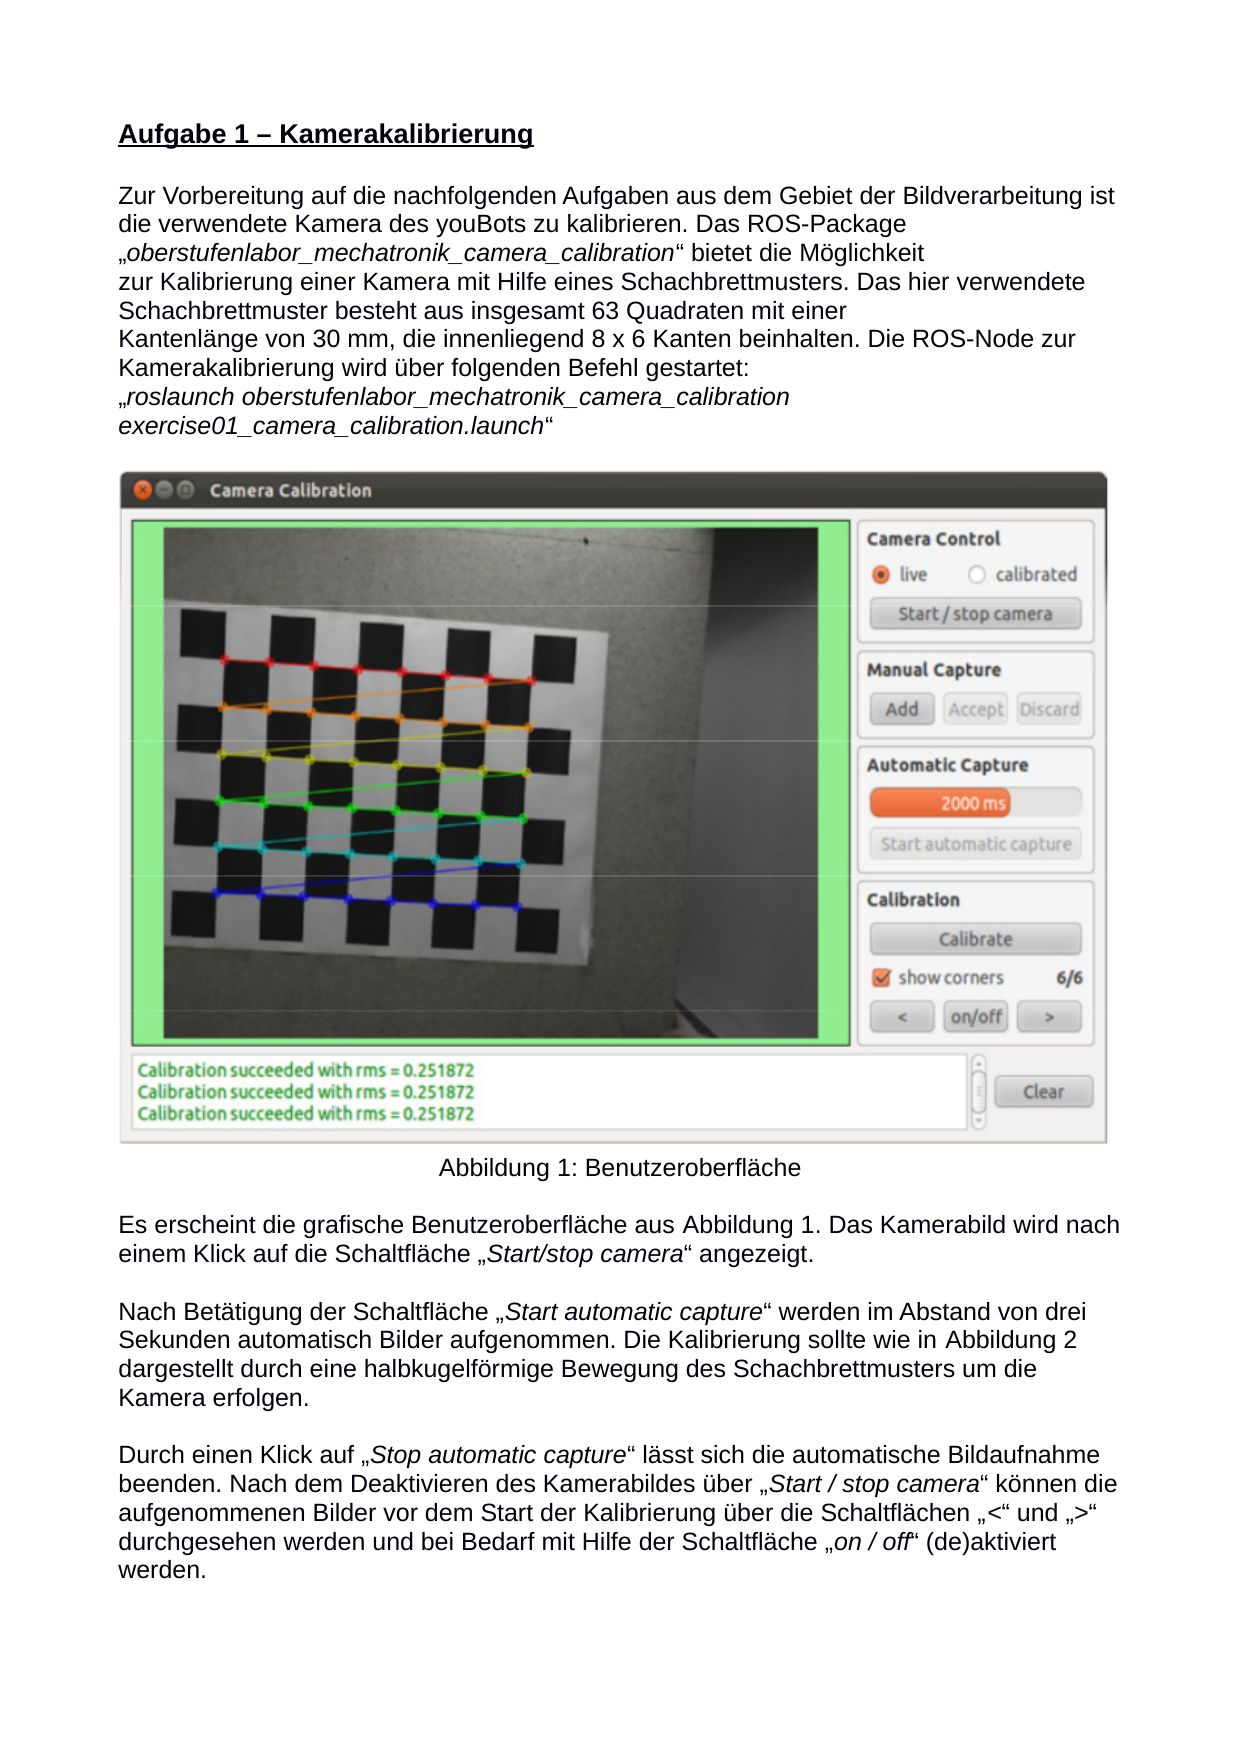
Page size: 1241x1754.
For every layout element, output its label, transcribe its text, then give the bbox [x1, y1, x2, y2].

text Aufgabe 1 – Kamerakalibrierung [118, 118, 1122, 149]
text Abbildung 1: Benutzeroberfläche [118, 1153, 1122, 1181]
text Durch einen Klick auf „Stop automatic capture“ lässt sich die automatische Bildaufnahme beenden. Nach dem Deaktivieren des Kamerabildes über „Start / stop camera“ können die aufgenommenen Bilder vor dem Start der Kalibrierung über die Schaltflächen „<“ und „>“ durchgesehen werden und bei Bedarf mit Hilfe der Schaltfläche „on / off“ (de)aktiviert werden. [118, 1440, 1122, 1584]
text zur Kalibrierung einer Kamera mit Hilfe eines Schachbrettmusters. Das hier verwendete Schachbrettmuster besteht aus insgesamt 63 Quadraten mit einer [118, 267, 1122, 324]
text „roslaunch oberstufenlabor_mechatronik_camera_calibration exercise01_camera_calibration.launch“ [118, 382, 1122, 439]
text Nach Betätigung der Schaltfläche „Start automatic capture“ werden im Abstand von drei Sekunden automatisch Bilder aufgenommen. Die Kalibrierung sollte wie in Abbildung 2 dargestellt durch eine halbkugelförmige Bewegung des Schachbrettmusters um die Kamera erfolgen. [118, 1296, 1122, 1411]
text Es erscheint die grafische Benutzeroberfläche aus Abbildung 1. Das Kamerabild wird nach einem Klick auf die Schaltfläche „Start/stop camera“ angezeigt. [118, 1210, 1122, 1268]
text „oberstufenlabor_mechatronik_camera_calibration“ bietet die Möglichkeit [118, 238, 1122, 267]
text Kantenlänge von 30 mm, die innenliegend 8 x 6 Kanten beinhalten. Die ROS-Node zur Kamerakalibrierung wird über folgenden Befehl gestartet: [118, 324, 1122, 382]
text Zur Vorbereitung auf die nachfolgenden Aufgaben aus dem Gebiet der Bildverarbeitung ist die verwendete Kamera des youBots zu kalibrieren. Das ROS-Package [118, 181, 1122, 238]
picture [118, 468, 1123, 1153]
